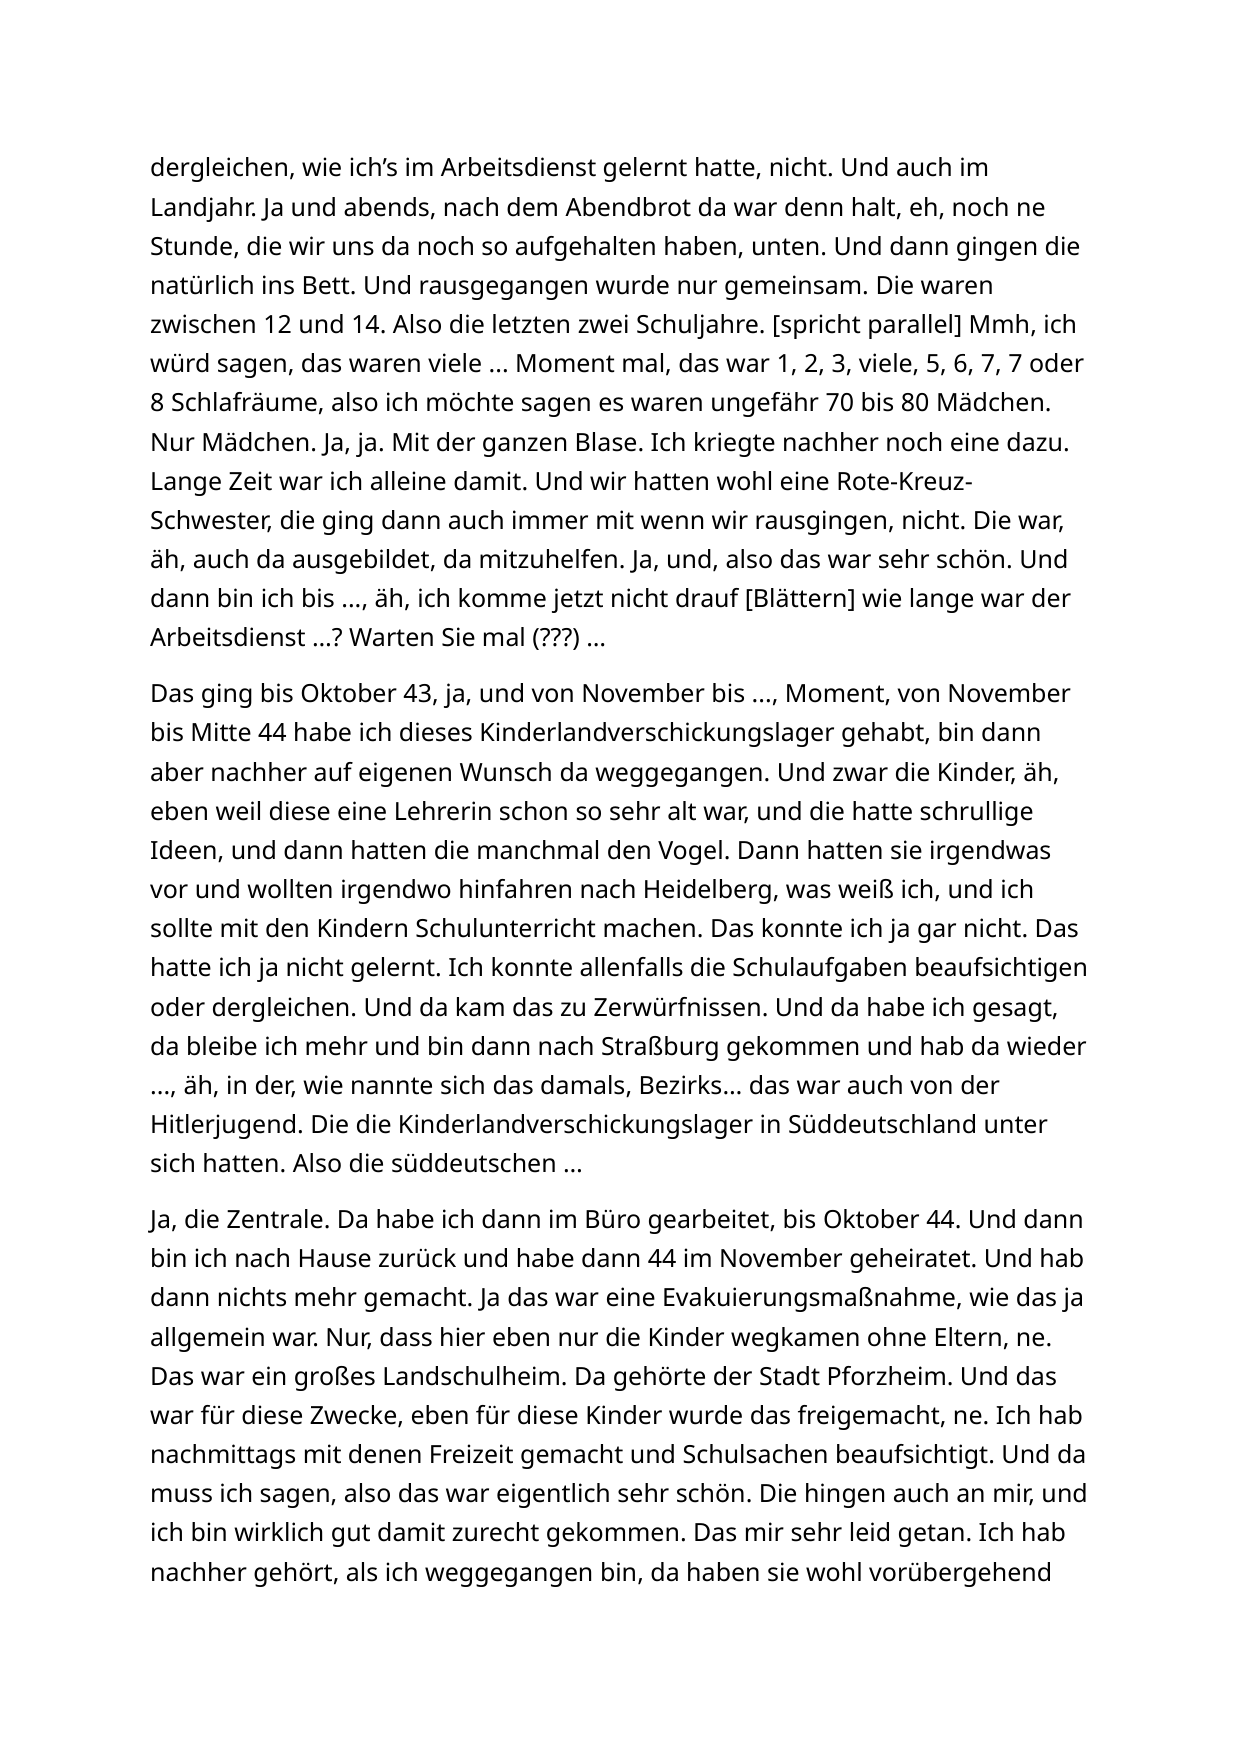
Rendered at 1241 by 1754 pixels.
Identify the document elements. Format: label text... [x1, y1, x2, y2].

text Das ging bis Oktober 43, ja, und von November bis ..., Moment, von November bis Mitte 44 habe ich dieses Kinderlandverschickungslager gehabt, bin dann aber nachher auf eigenen Wunsch da weggegangen. Und zwar die Kinder, äh, eben weil diese eine Lehrerin schon so sehr alt war, und die hatte schrullige Ideen, und dann hatten die manchmal den Vogel. Dann hatten sie irgendwas vor und wollten irgendwo hinfahren nach Heidelberg, was weiß ich, und ich sollte mit den Kindern Schulunterricht machen. Das konnte ich ja gar nicht. Das hatte ich ja nicht gelernt. Ich konnte allenfalls die Schulaufgaben beaufsichtigen oder dergleichen. Und da kam das zu Zerwürfnissen. Und da habe ich gesagt, da bleibe ich mehr und bin dann nach Straßburg gekommen und hab da wieder ..., äh, in der, wie nannte sich das damals, Bezirks… das war auch von der Hitlerjugend. Die die Kinderlandverschickungslager in Süddeutschland unter sich hatten. Also die süddeutschen … [150, 676, 1090, 1180]
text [150, 1202, 1090, 1588]
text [150, 150, 1090, 654]
